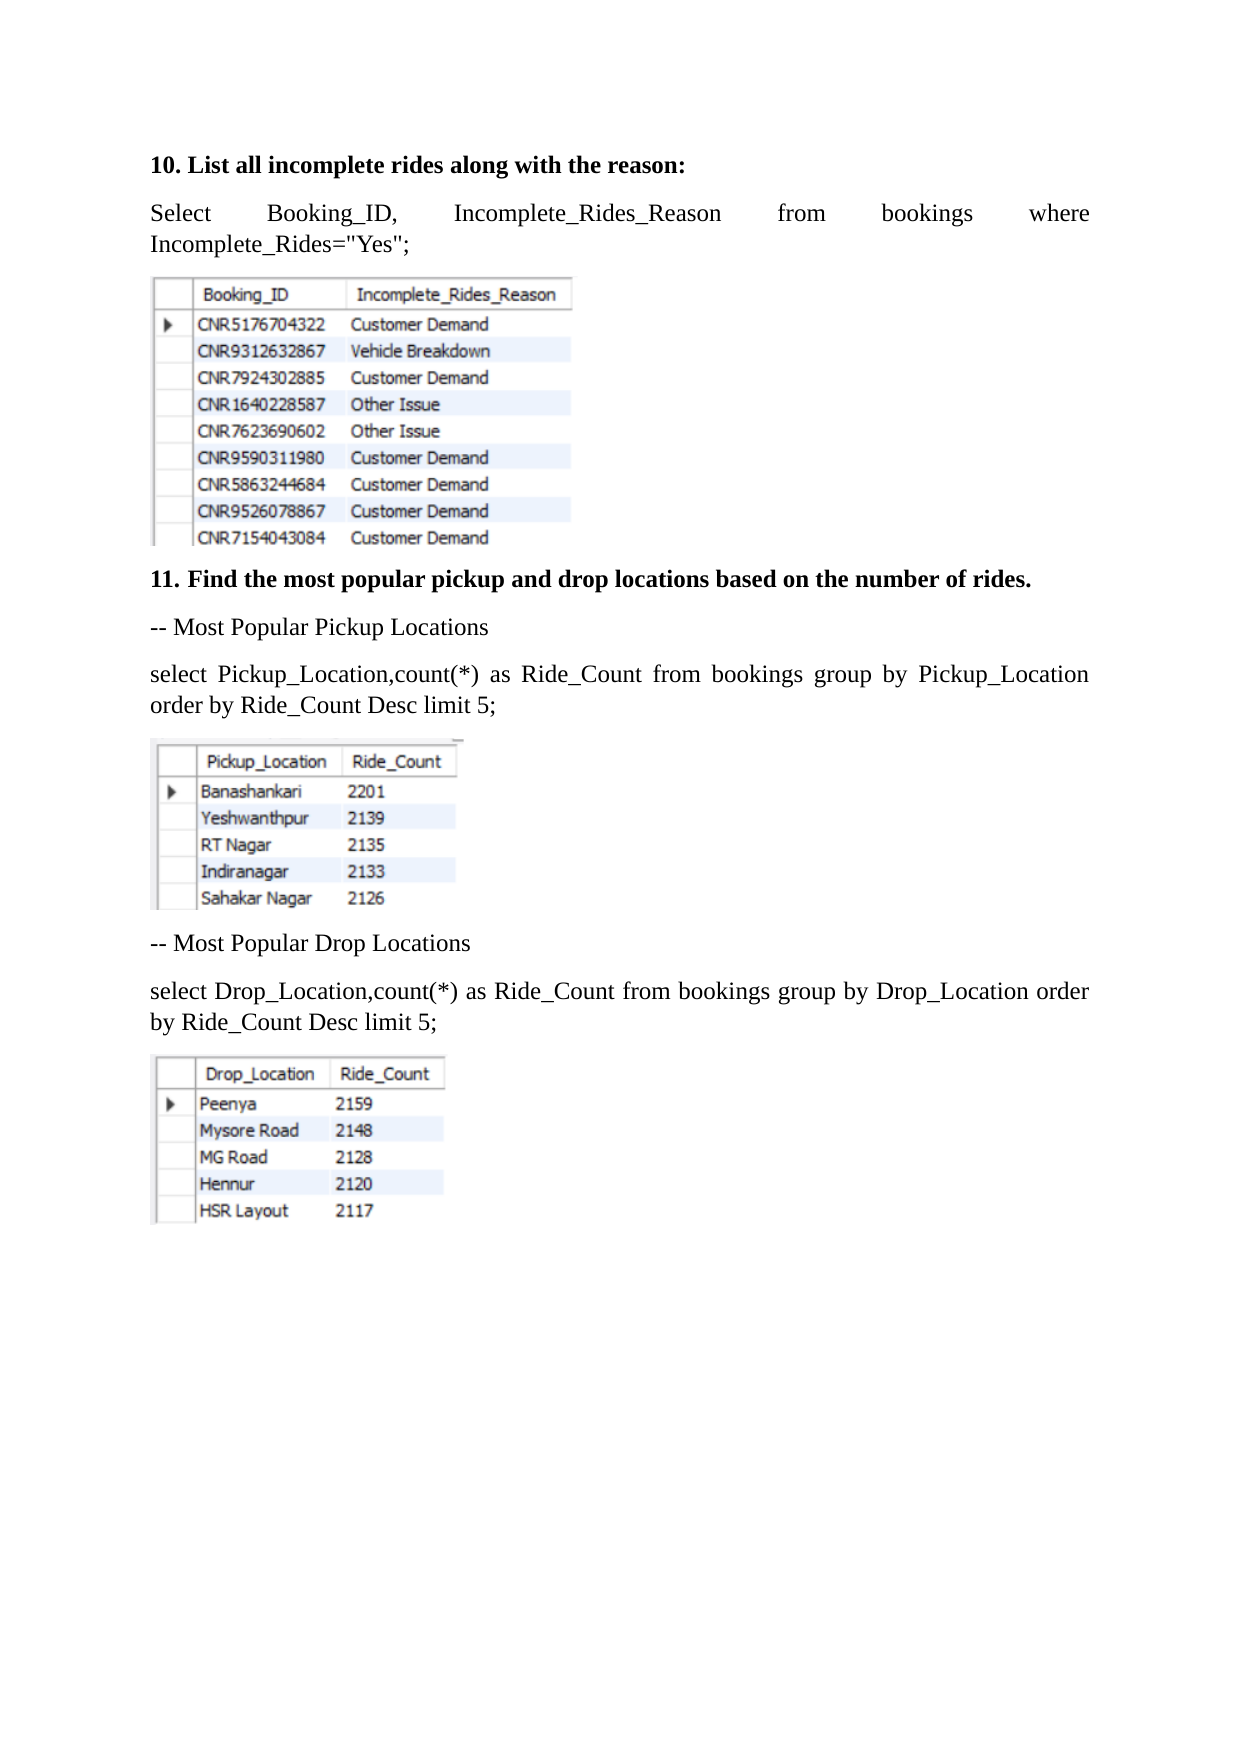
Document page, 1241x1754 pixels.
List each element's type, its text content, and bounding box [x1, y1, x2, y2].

picture [150, 738, 464, 910]
text -- Most Popular Drop Locations [150, 928, 1090, 957]
picture [150, 276, 578, 546]
list Find the most popular pickup and drop locations based on the number of rides. [150, 564, 1090, 593]
text -- Most Popular Pickup Locations [150, 612, 1090, 641]
text select Pickup_Location,count(*) as Ride_Count from bookings group by Pickup_Location order by Ride_Count Desc limit 5; [150, 659, 1090, 719]
text select Drop_Location,count(*) as Ride_Count from bookings group by Drop_Location order by Ride_Count Desc limit 5; [150, 976, 1090, 1036]
text Select Booking_ID, Incomplete_Rides_Reason from bookings where Incomplete_Rides="Yes"; [150, 198, 1090, 257]
picture [150, 1054, 448, 1225]
list List all incomplete rides along with the reason: [150, 150, 1090, 179]
